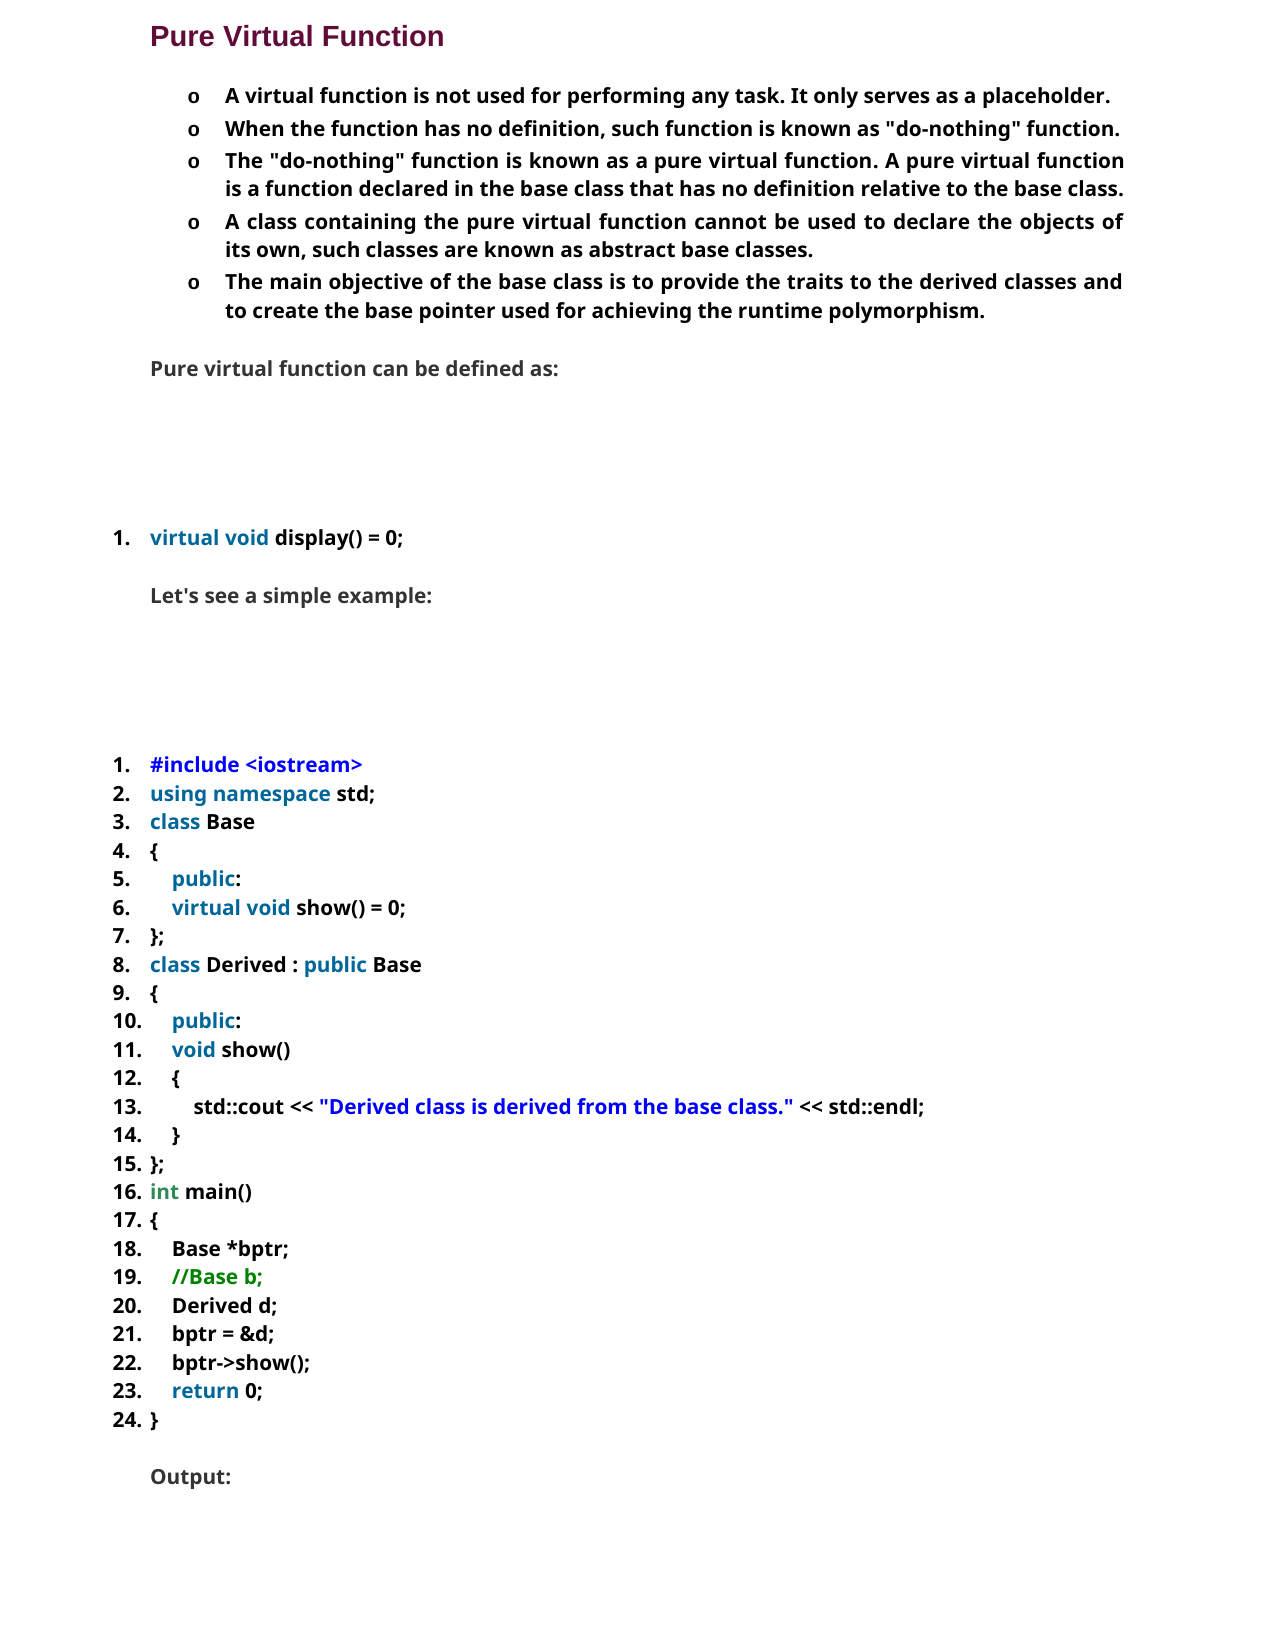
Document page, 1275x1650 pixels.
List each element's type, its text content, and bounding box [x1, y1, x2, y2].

list public: [112, 1007, 1125, 1035]
list void show() [112, 1035, 1125, 1063]
text Pure virtual function can be defined as: [150, 354, 1125, 382]
list //Base b; [112, 1262, 1125, 1291]
list Derived d; [112, 1291, 1125, 1319]
list { [112, 1206, 1125, 1234]
list { [112, 1063, 1125, 1092]
list #include <iostream> [112, 751, 1125, 779]
list }; [112, 921, 1125, 950]
list return 0; [112, 1376, 1125, 1405]
list When the function has no definition, such function is known as "do-nothing" function. [187, 114, 1125, 142]
text Output: [150, 1462, 1125, 1491]
list A virtual function is not used for performing any task. It only serves as a placeholder. [187, 81, 1125, 110]
list } [112, 1405, 1125, 1433]
list { [112, 836, 1125, 864]
list public: [112, 864, 1125, 893]
list { [112, 978, 1125, 1007]
text Let's see a simple example: [150, 581, 1125, 609]
text Pure Virtual Function [150, 19, 1125, 52]
list } [112, 1120, 1125, 1149]
list std::cout << "Derived class is derived from the base class." << std::endl; [112, 1092, 1125, 1120]
list int main() [112, 1177, 1125, 1206]
list using namespace std; [112, 779, 1125, 807]
list Base *bptr; [112, 1234, 1125, 1262]
list The "do-nothing" function is known as a pure virtual function. A pure virtual function is a function declared in the base class that has no definition relative to the base class. [187, 146, 1125, 203]
list class Base [112, 807, 1125, 836]
list }; [112, 1149, 1125, 1177]
list bptr->show(); [112, 1348, 1125, 1376]
list virtual void display() = 0; [112, 523, 1125, 552]
list class Derived : public Base [112, 950, 1125, 978]
list bptr = &d; [112, 1319, 1125, 1348]
list The main objective of the base class is to provide the traits to the derived classes and to create the base pointer used for achieving the runtime polymorphism. [187, 267, 1125, 324]
list A class containing the pure virtual function cannot be used to declare the objects of its own, such classes are known as abstract base classes. [187, 207, 1125, 264]
list virtual void show() = 0; [112, 893, 1125, 921]
